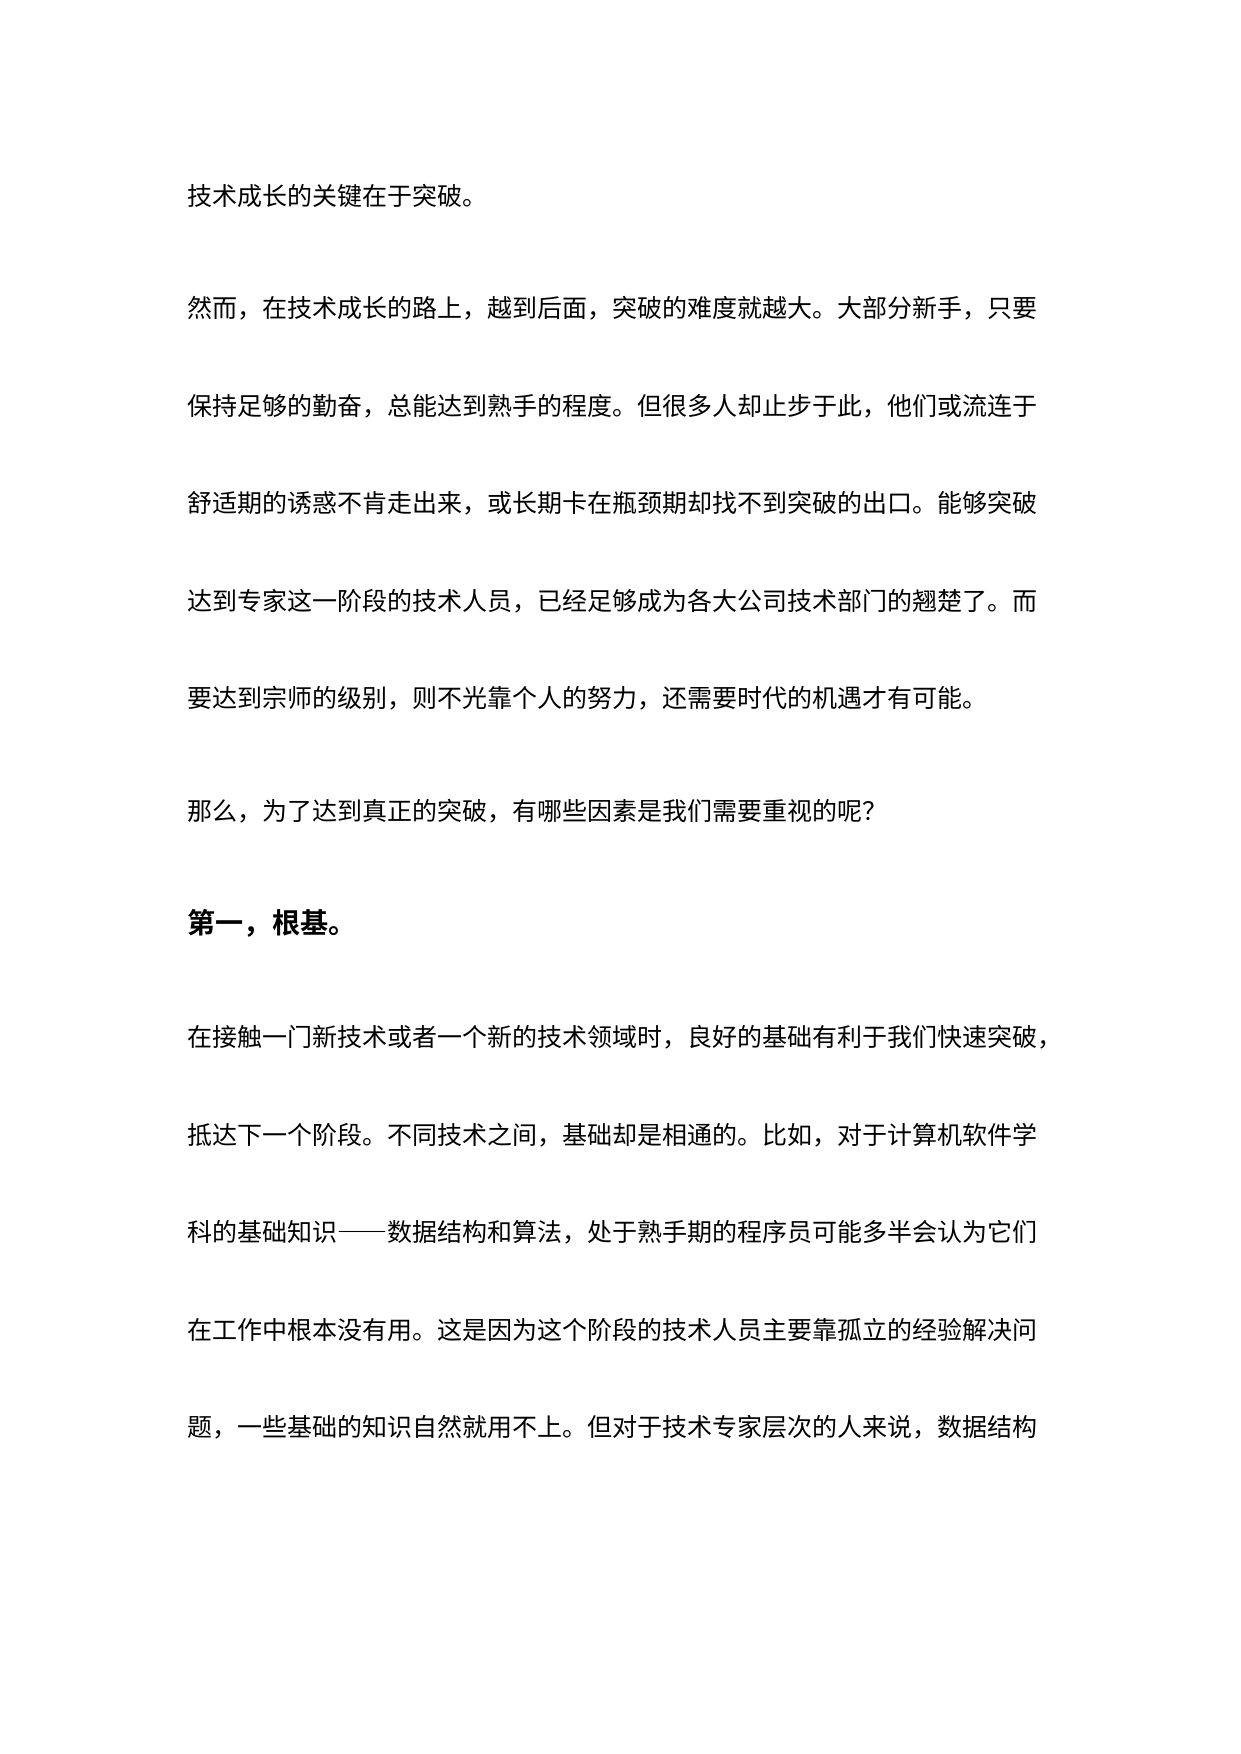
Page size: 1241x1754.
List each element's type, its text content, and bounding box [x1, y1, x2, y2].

text 技术成长的关键在于突破。 [187, 162, 1053, 227]
text 那么，为了达到真正的突破，有哪些因素是我们需要重视的呢？ [187, 777, 1053, 842]
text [187, 1003, 1053, 1458]
text 然而，在技术成长的路上，越到后面，突破的难度就越大。大部分新手，只要保持足够的勤奋，总能达到熟手的程度。但很多人却止步于此，他们或流连于舒适期的诱惑不肯走出来，或长期卡在瓶颈期却找不到突破的出口。能够突破达到专家这一阶段的技术人员，已经足够成为各大公司技术部门的翘楚了。而要达到宗师的级别，则不光靠个人的努力，还需要时代的机遇才有可能。 [187, 274, 1053, 729]
text 第一，根基。 [187, 889, 1053, 954]
